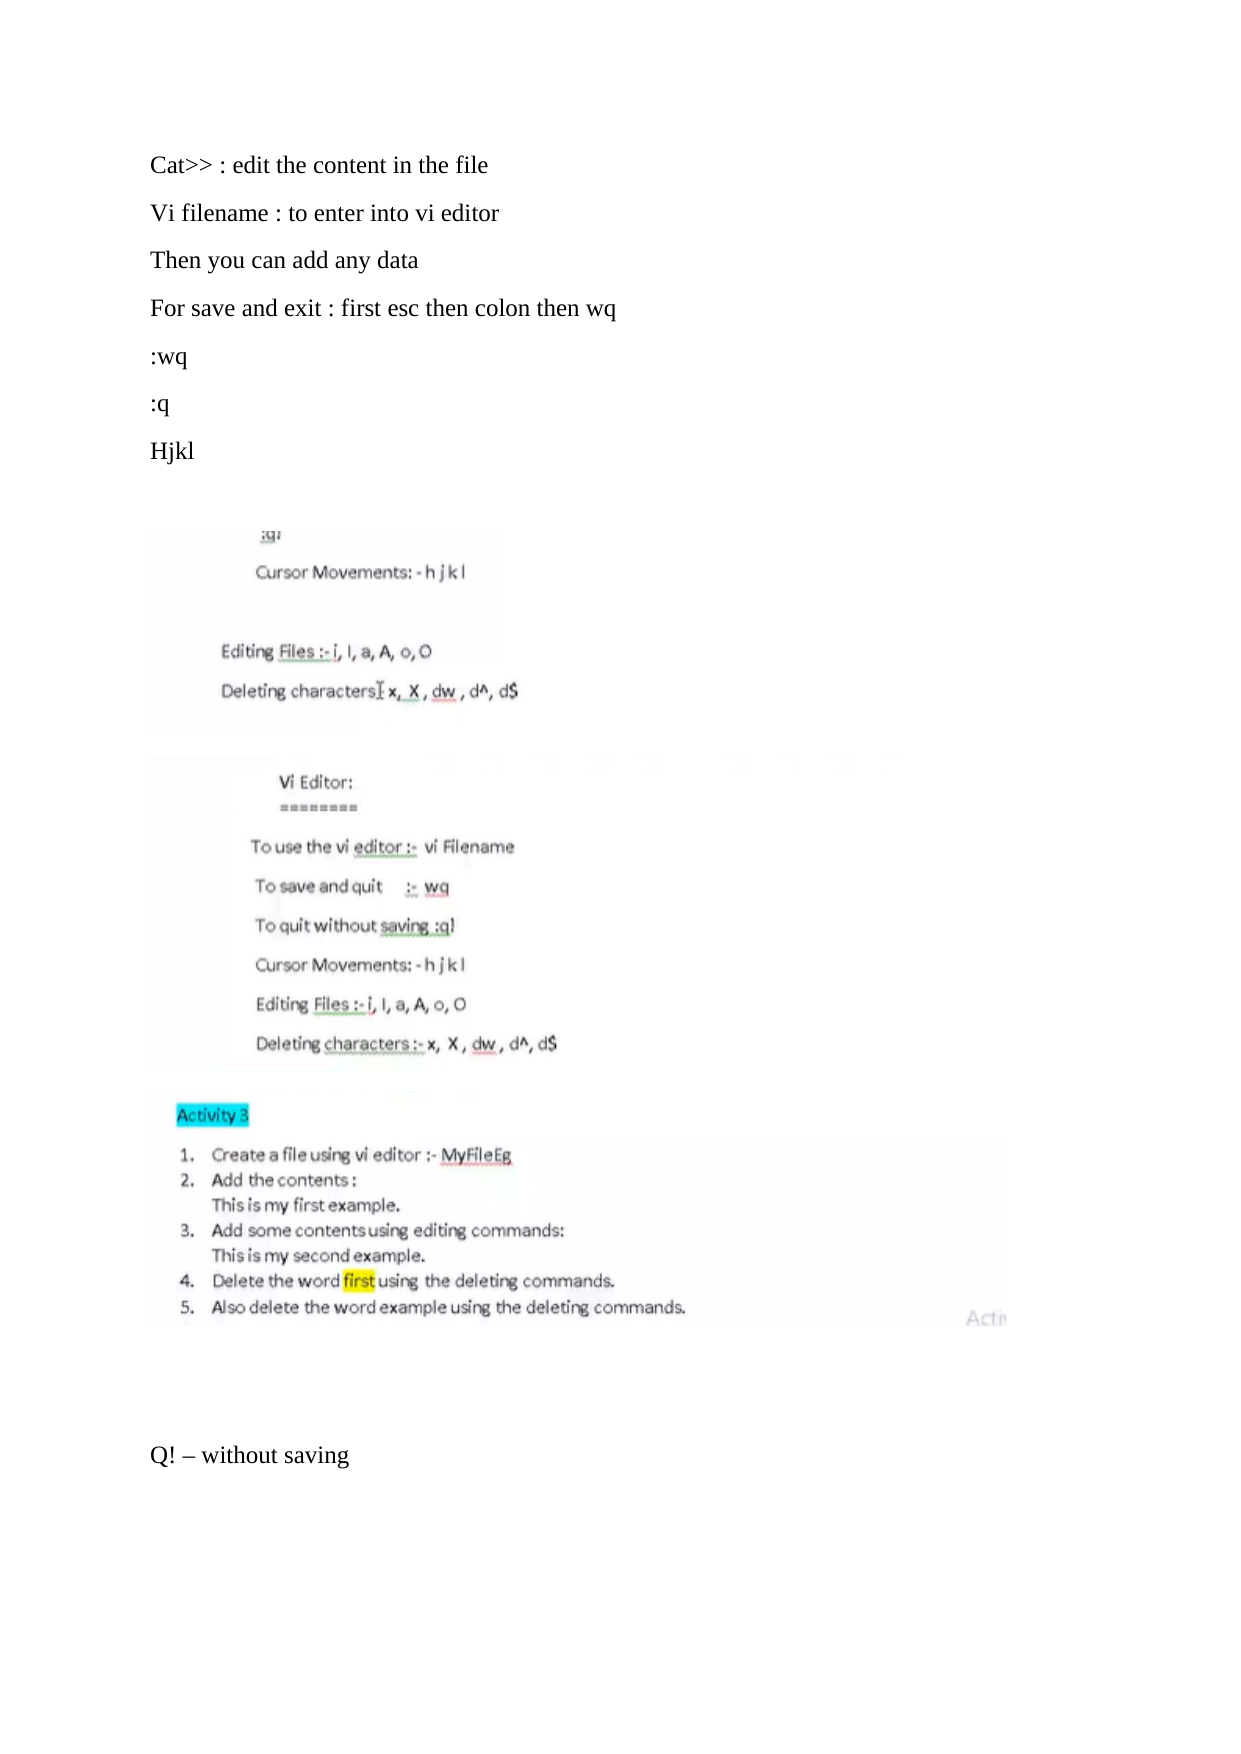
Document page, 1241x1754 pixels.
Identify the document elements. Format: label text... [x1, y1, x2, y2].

text :q [150, 388, 1090, 417]
text Vi filename : to enter into vi editor [150, 198, 1090, 226]
picture [150, 755, 899, 1071]
picture [150, 531, 771, 737]
text Cat>> : edit the content in the file [150, 150, 1090, 179]
text Q! – without saving [150, 1440, 1090, 1469]
picture [150, 1090, 1007, 1326]
text Hjkl [150, 436, 1090, 465]
text For save and exit : first esc then colon then wq [150, 293, 1090, 322]
text Then you can add any data [150, 245, 1090, 274]
text :wq [150, 341, 1090, 369]
